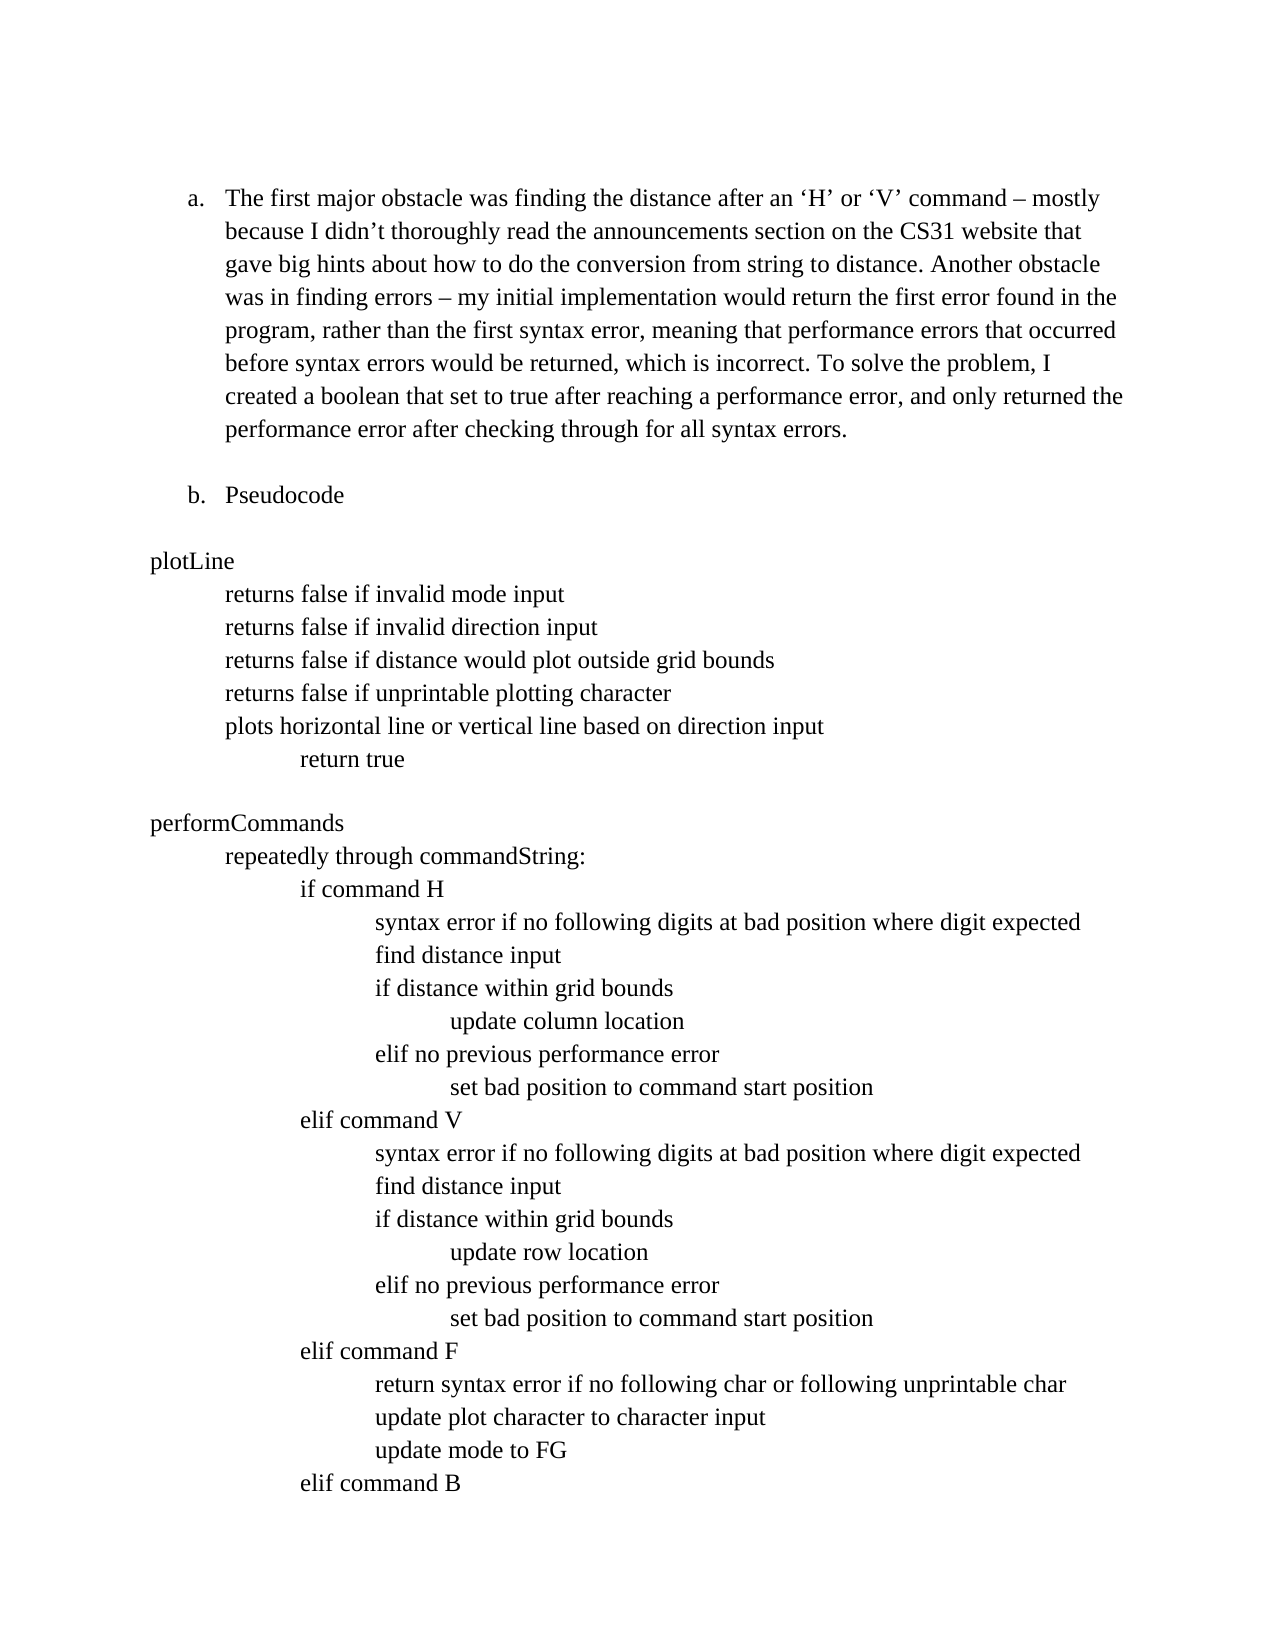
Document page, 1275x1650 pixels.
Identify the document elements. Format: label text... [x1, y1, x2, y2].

text returns false if invalid mode input [225, 579, 1125, 608]
text elif command F [150, 1336, 1125, 1365]
text returns false if distance would plot outside grid bounds [225, 645, 1125, 674]
text set bad position to command start position [150, 1072, 1125, 1101]
text elif no previous performance error [150, 1270, 1125, 1299]
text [150, 1369, 1125, 1398]
text plotLine [150, 546, 1125, 575]
text syntax error if no following digits at bad position where digit expected [150, 907, 1125, 936]
text if command H [150, 874, 1125, 903]
text plots horizontal line or vertical line based on direction input [225, 711, 1125, 740]
text find distance input [150, 940, 1125, 969]
text elif command B [150, 1468, 1125, 1497]
text set bad position to command start position [150, 1303, 1125, 1332]
text elif command V [150, 1105, 1125, 1134]
text repeatedly through commandString: [150, 841, 1125, 870]
text update mode to FG [150, 1435, 1125, 1464]
text find distance input [150, 1171, 1125, 1200]
text if distance within grid bounds [150, 973, 1125, 1002]
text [150, 1402, 1125, 1431]
text return true [225, 744, 1125, 773]
list Pseudocode [187, 480, 1125, 509]
text update column location [150, 1006, 1125, 1035]
text update row location [150, 1237, 1125, 1266]
text if distance within grid bounds [150, 1204, 1125, 1233]
text returns false if unprintable plotting character [225, 678, 1125, 707]
text performCommands [150, 808, 1125, 837]
text syntax error if no following digits at bad position where digit expected [150, 1138, 1125, 1167]
text returns false if invalid direction input [225, 612, 1125, 641]
list The first major obstacle was finding the distance after an ‘H’ or ‘V’ command – mostly because I didn’t thoroughly read the announcements section on the CS31 website that gave big hints about how to do the conversion from string to distance. Another obstacle was in finding errors – my initial implementation would return the first error found in the program, rather than the first syntax error, meaning that performance errors that occurred before syntax errors would be returned, which is incorrect. To solve the problem, I created a boolean that set to true after reaching a performance error, and only returned the performance error after checking through for all syntax errors. [187, 183, 1125, 443]
text elif no previous performance error [150, 1039, 1125, 1068]
